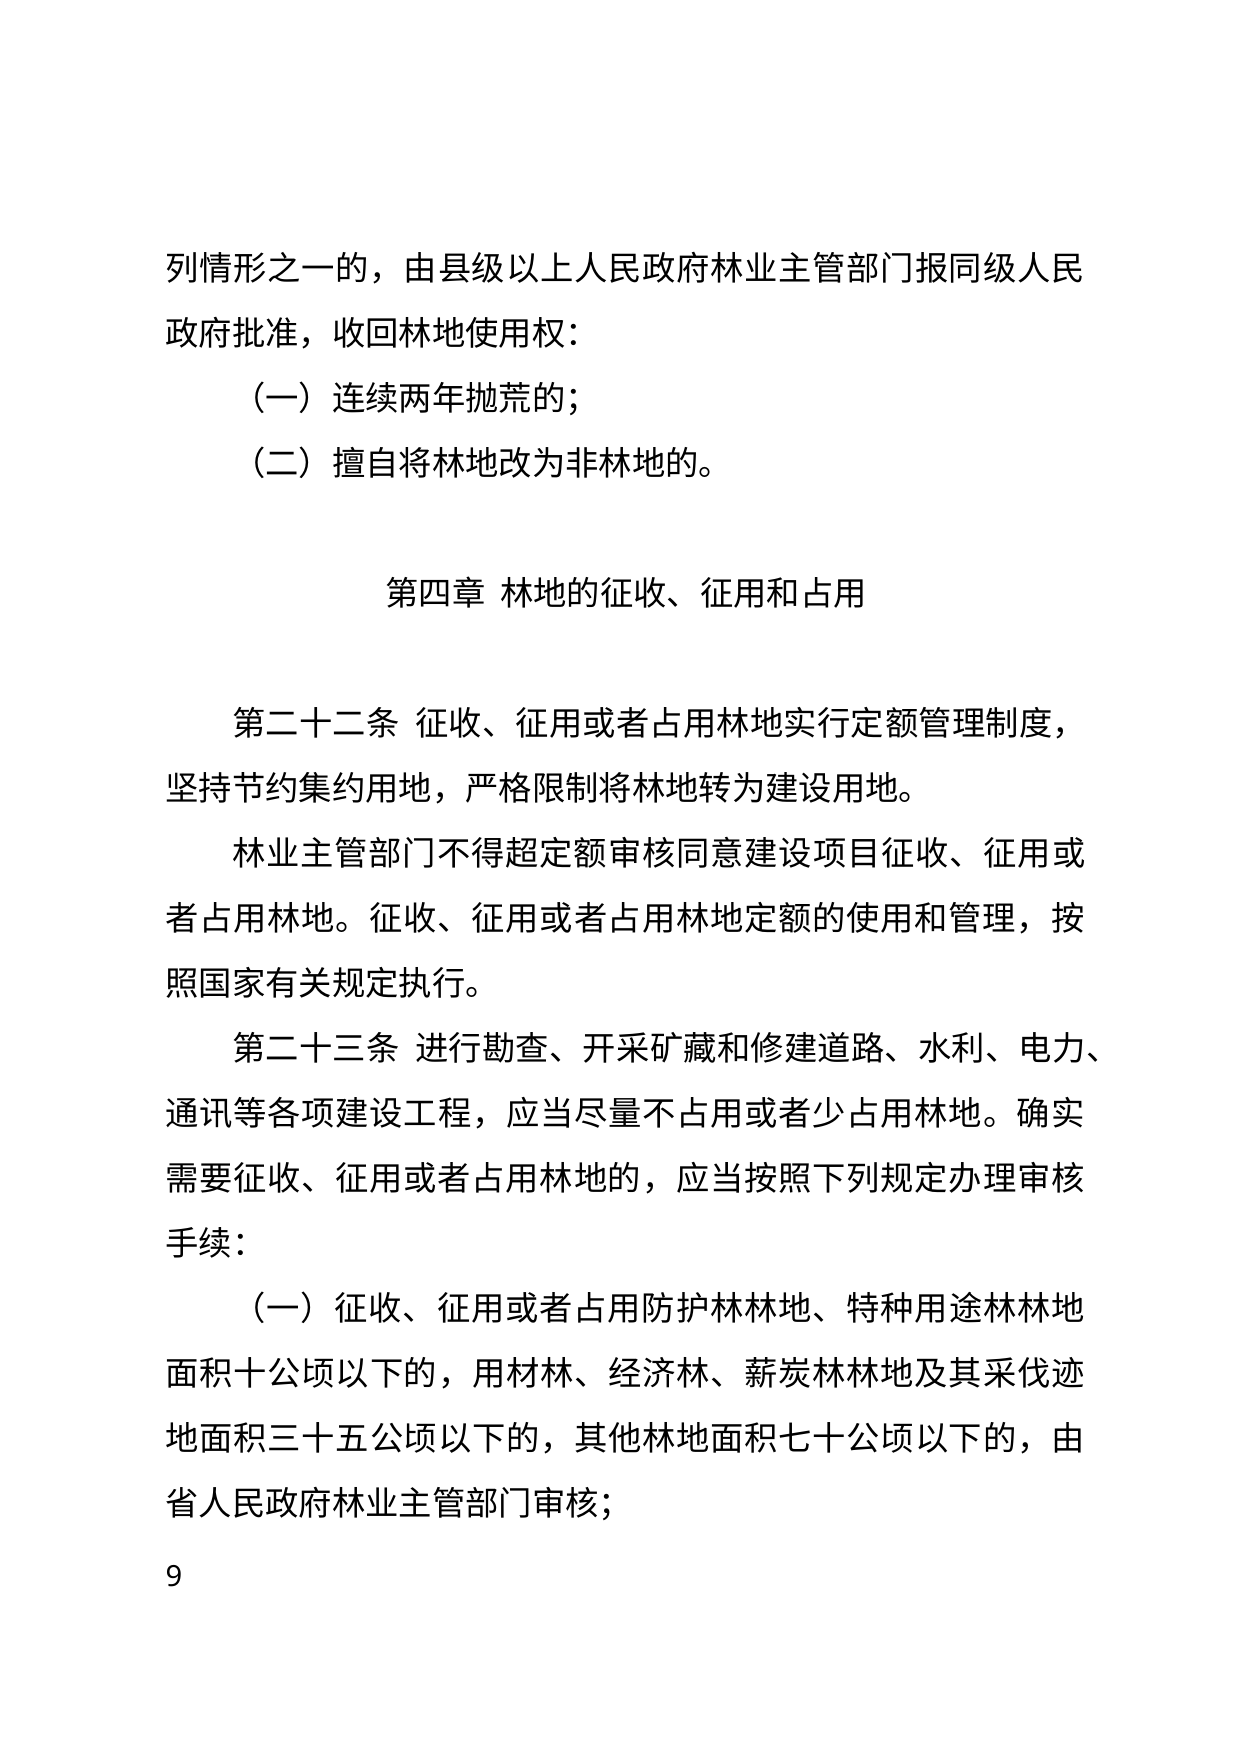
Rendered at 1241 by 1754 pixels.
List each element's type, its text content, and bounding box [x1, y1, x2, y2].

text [165, 233, 1087, 363]
text （二）擅自将林地改为非林地的。 [165, 428, 1087, 493]
text （一）连续两年抛荒的； [165, 363, 1087, 428]
text （一）征收、征用或者占用防护林林地、特种用途林林地面积十公顷以下的，用材林、经济林、薪炭林林地及其采伐迹地面积三十五公顷以下的，其他林地面积七十公顷以下的，由省人民政府林业主管部门审核； [165, 1273, 1087, 1533]
text 第二十二条 征收、征用或者占用林地实行定额管理制度，坚持节约集约用地，严格限制将林地转为建设用地。 [165, 688, 1087, 818]
text 第二十三条 进行勘查、开采矿藏和修建道路、水利、电力、通讯等各项建设工程，应当尽量不占用或者少占用林地。确实需要征收、征用或者占用林地的，应当按照下列规定办理审核手续： [165, 1013, 1087, 1273]
text 林业主管部门不得超定额审核同意建设项目征收、征用或者占用林地。征收、征用或者占用林地定额的使用和管理，按照国家有关规定执行。 [165, 818, 1087, 1013]
text 第四章 林地的征收、征用和占用 [165, 558, 1087, 623]
